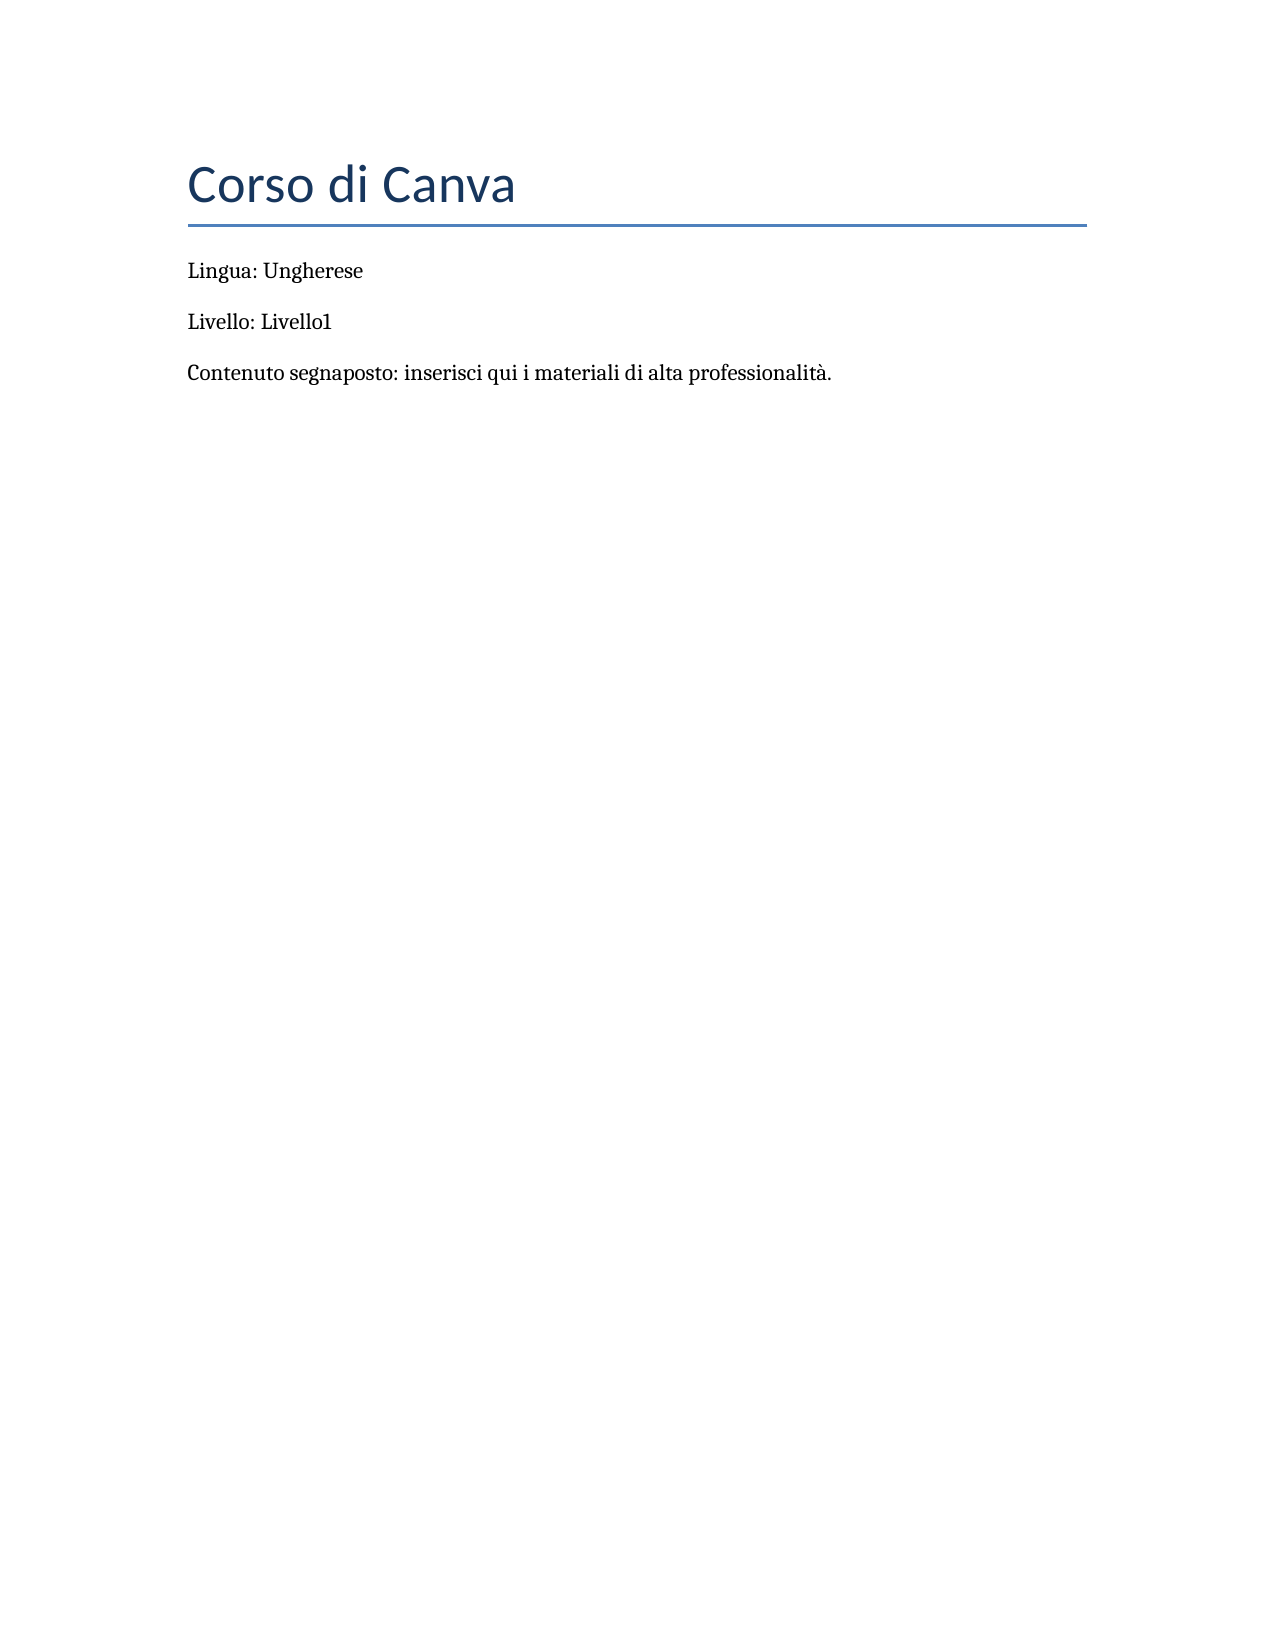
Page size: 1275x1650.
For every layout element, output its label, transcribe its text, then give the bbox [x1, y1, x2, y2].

text Livello: Livello1 [187, 309, 1087, 335]
text Lingua: Ungherese [187, 258, 1087, 284]
title Corso di Canva [187, 150, 1087, 227]
text Contenuto segnaposto: inserisci qui i materiali di alta professionalità. [187, 360, 1087, 386]
